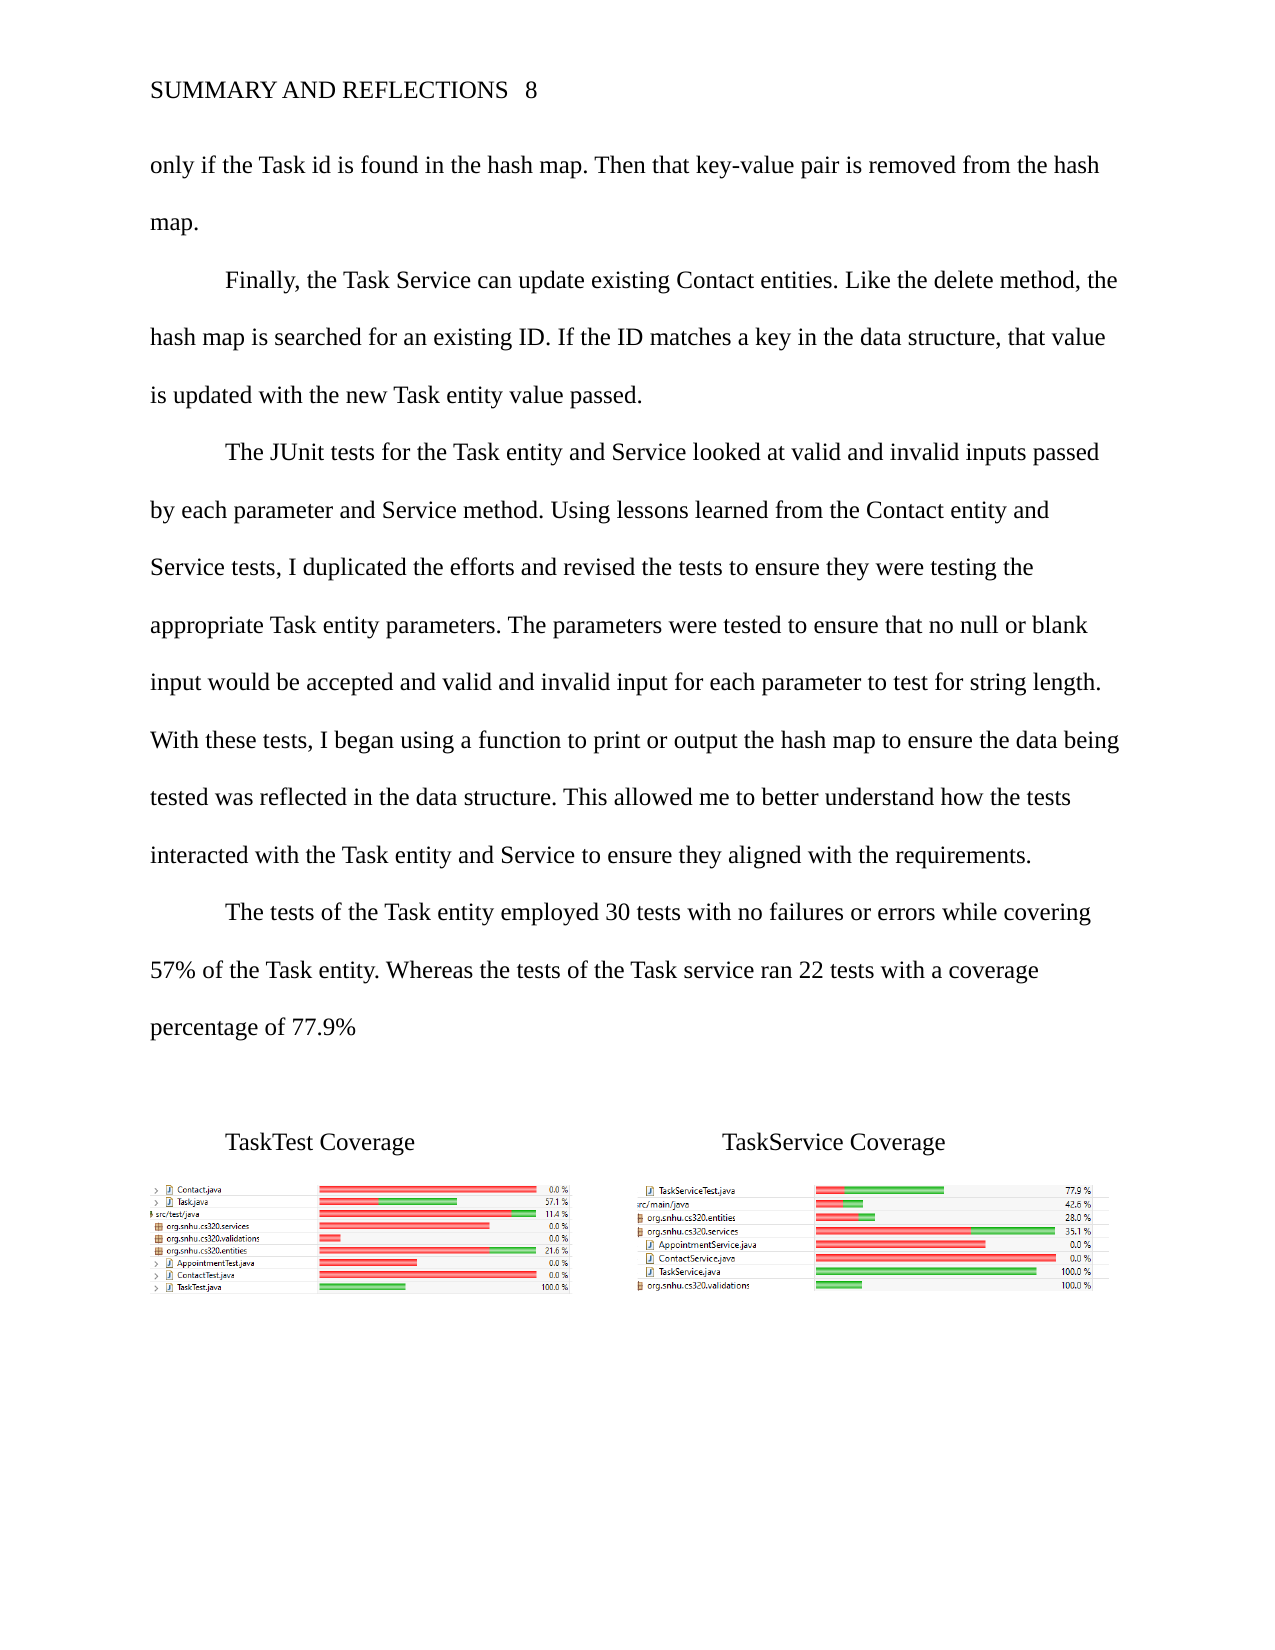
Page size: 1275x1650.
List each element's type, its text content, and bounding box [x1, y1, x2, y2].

text TaskService Coverage [647, 1127, 1125, 1156]
picture [150, 1185, 573, 1294]
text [150, 150, 1125, 236]
text Finally, the Task Service can update existing Contact entities. Like the delete method, the hash map is searched for an existing ID. If the ID matches a key in the data structure, that value is updated with the new Task entity value passed. [150, 265, 1125, 409]
text The JUnit tests for the Task entity and Service looked at valid and invalid inputs passed by each parameter and Service method. Using lessons learned from the Contact entity and Service tests, I duplicated the efforts and revised the tests to ensure they were testing the appropriate Task entity parameters. The parameters were tested to ensure that no null or blank input would be accepted and valid and invalid input for each parameter to test for string length. With these tests, I began using a function to print or output the hash map to ensure the data being tested was reflected in the data structure. This allowed me to better understand how the tests interacted with the Task entity and Service to ensure they aligned with the requirements. [150, 437, 1125, 869]
text TaskTest Coverage [150, 1127, 628, 1156]
text The tests of the Task entity employed 30 tests with no failures or errors while covering 57% of the Task entity. Whereas the tests of the Task service ran 22 tests with a coverage percentage of 77.9% [150, 897, 1125, 1041]
picture [637, 1185, 1109, 1291]
